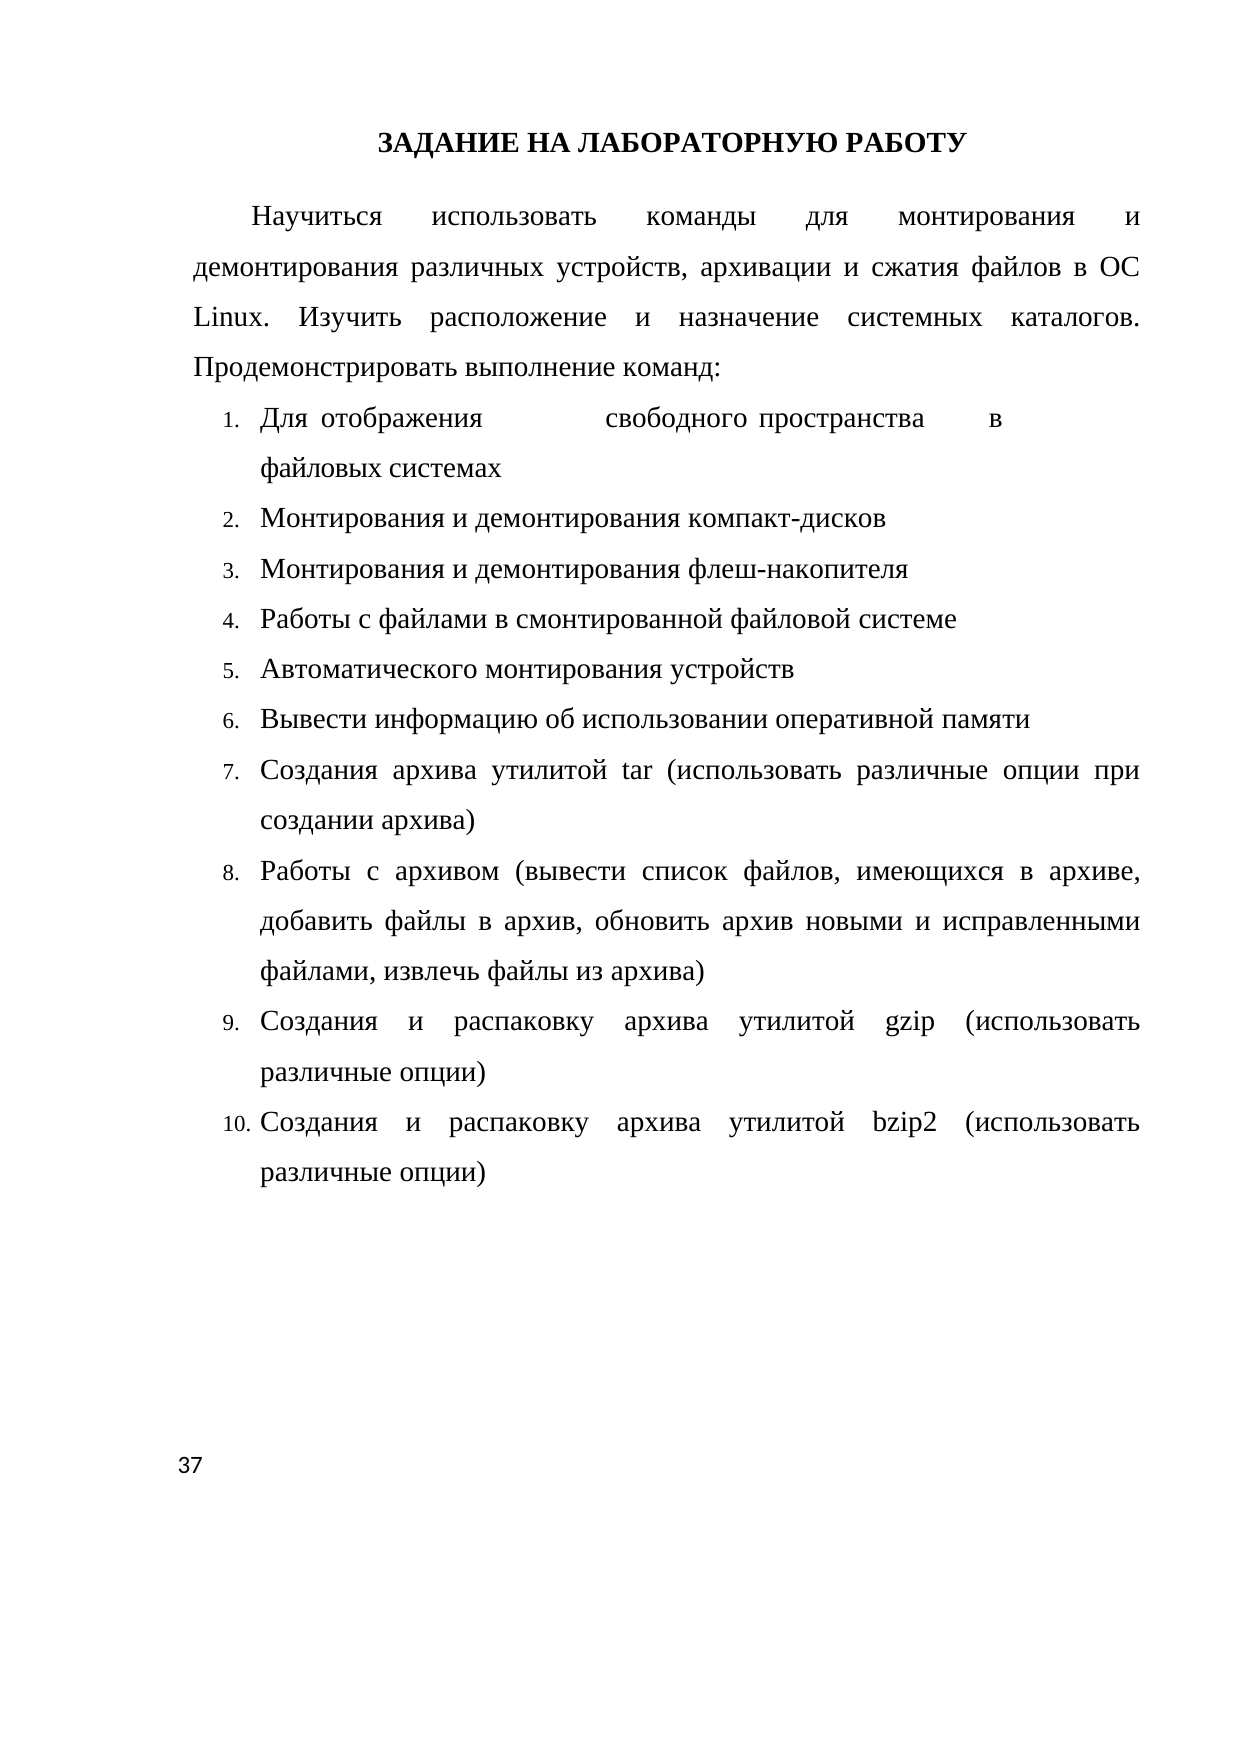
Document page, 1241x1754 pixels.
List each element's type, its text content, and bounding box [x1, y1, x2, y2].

list Создания и распаковку архива утилитой bzip2 (использовать различные опции) [222, 1104, 1141, 1188]
list Монтирования и демонтирования флеш-накопителя [222, 551, 1152, 584]
list Создания архива утилитой tar (использовать различные опции при создании архива) [222, 752, 1141, 836]
list Работы с архивом (вывести список файлов, имеющихся в архиве, добавить файлы в архив, обновить архив новыми и исправленными файлами, извлечь файлы из архива) [222, 853, 1141, 987]
list Монтирования и демонтирования компакт-дисков [222, 500, 1152, 534]
list Автоматического монтирования устройств [222, 651, 1152, 685]
subtitle ЗАДАНИЕ НА ЛАБОРАТОРНУЮ РАБОТУ [193, 125, 1152, 158]
text Научиться использовать команды для монтирования и демонтирования различных устройств, архивации и сжатия файлов в ОС Linux. Изучить расположение и назначение системных каталогов. Продемонстрировать выполнение команд: [193, 198, 1141, 383]
list Для отображения свободного пространства в файловых системах [222, 400, 1141, 484]
list Вывести информацию об использовании оперативной памяти [222, 702, 1152, 735]
list Работы с файлами в смонтированной файловой системе [222, 601, 1152, 634]
list Создания и распаковку архива утилитой gzip (использовать различные опции) [222, 1003, 1141, 1087]
